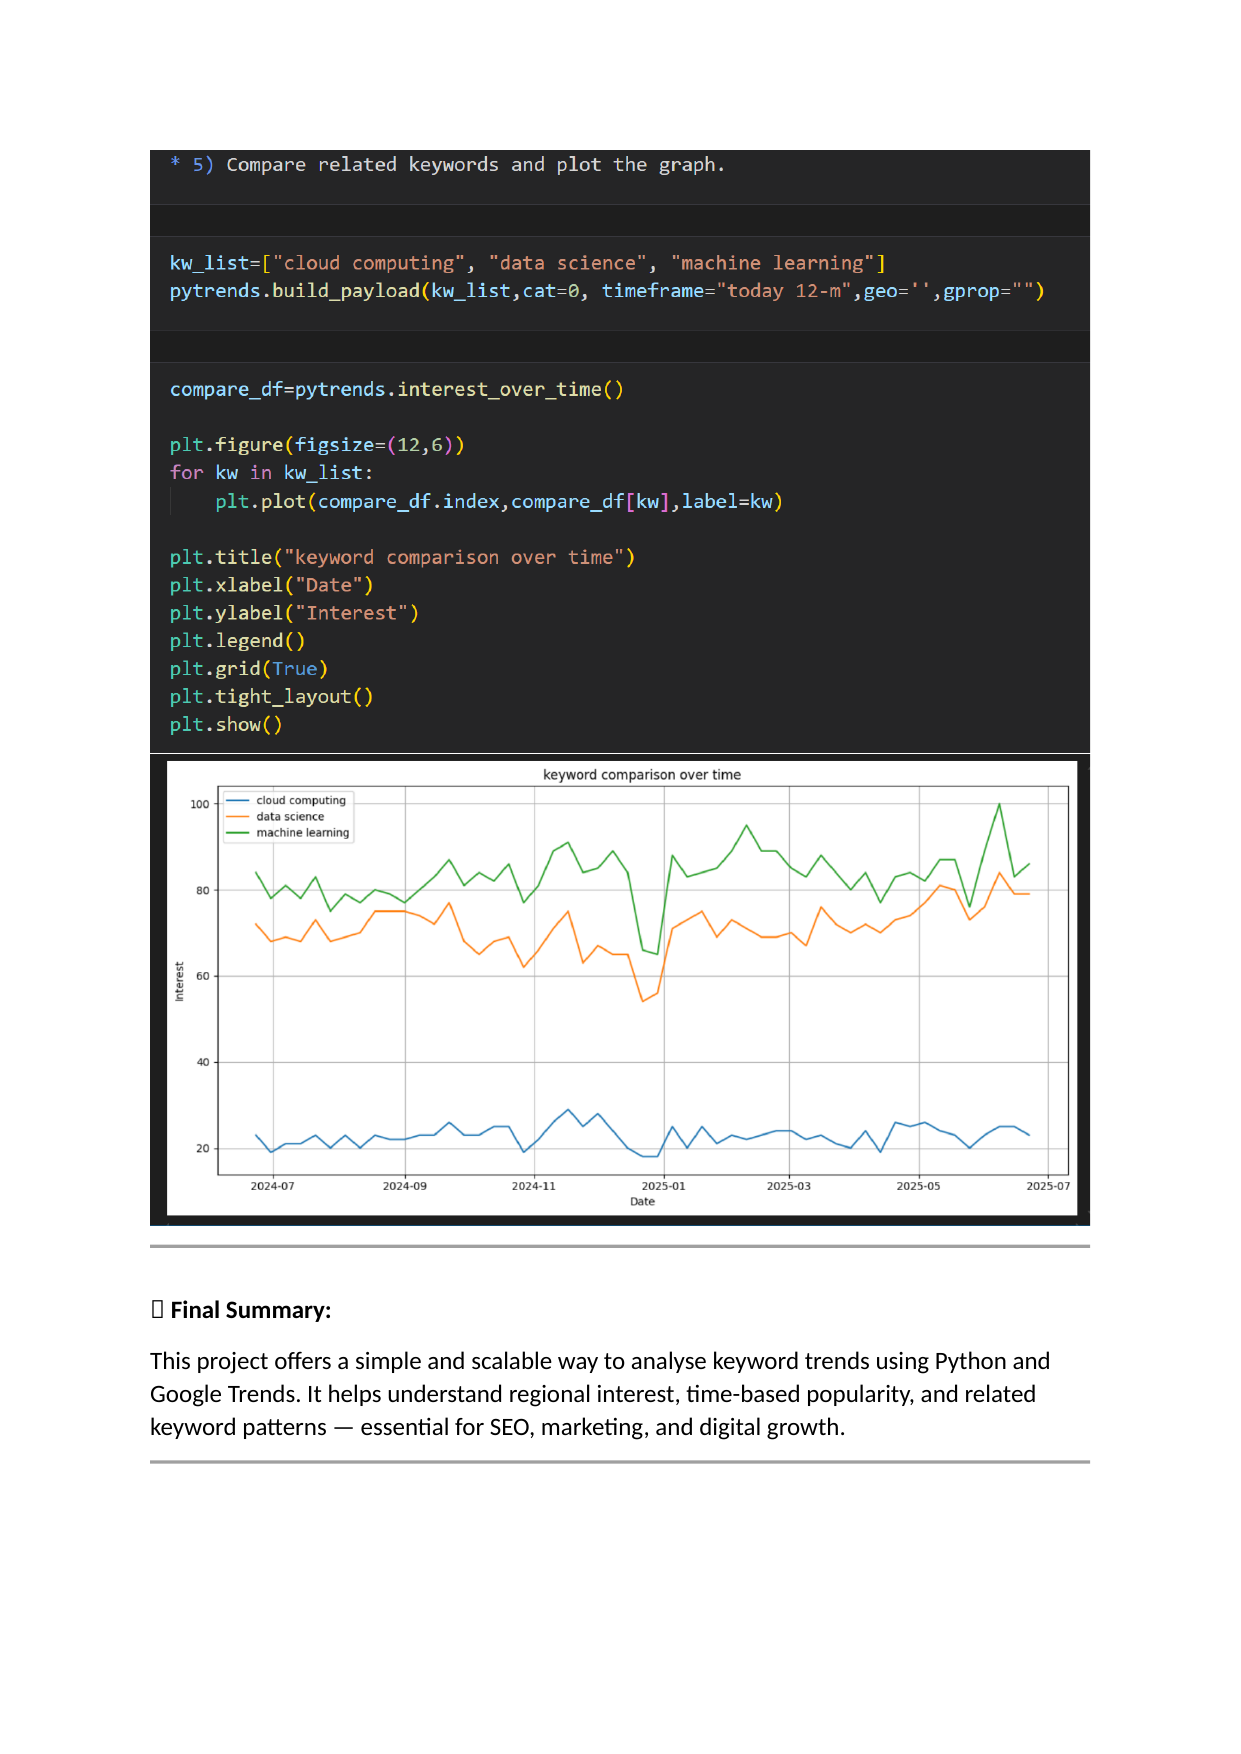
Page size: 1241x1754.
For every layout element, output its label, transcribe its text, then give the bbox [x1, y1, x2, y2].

picture [150, 754, 1091, 1226]
text 📝 Final Summary: [150, 1292, 1090, 1326]
text This project offers a simple and scalable way to analyse keyword trends using Python and Google Trends. It helps understand regional interest, time-based popularity, and related keyword patterns — essential for SEO, marketing, and digital growth. [150, 1345, 1090, 1441]
picture [150, 150, 1091, 753]
